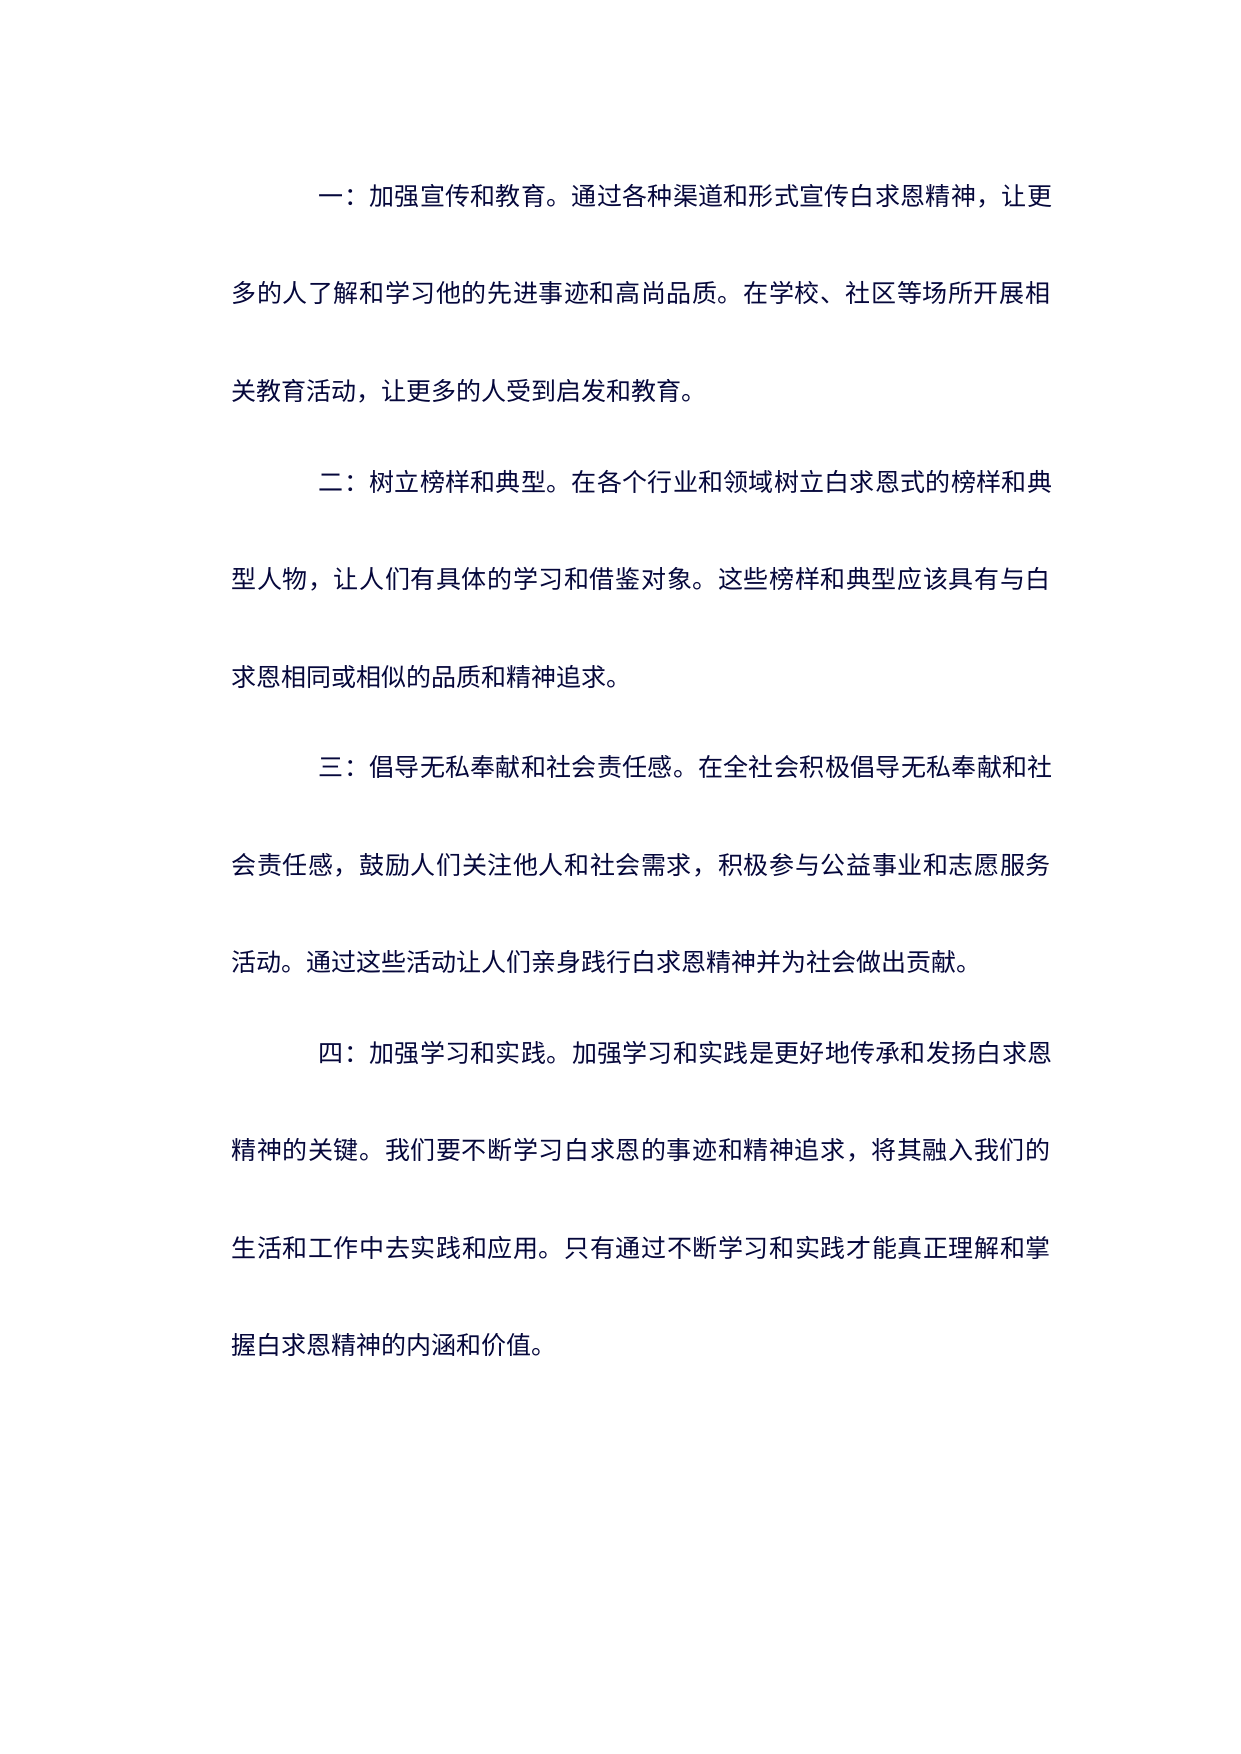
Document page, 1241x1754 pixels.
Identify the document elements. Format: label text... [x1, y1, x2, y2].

list 四：加强学习和实践。加强学习和实践是更好地传承和发扬白求恩精神的关键。我们要不断学习白求恩的事迹和精神追求，将其融入我们的生活和工作中去实践和应用。只有通过不断学习和实践才能真正理解和掌握白求恩精神的内涵和价值。 [231, 1019, 1053, 1376]
list 二：树立榜样和典型。在各个行业和领域树立白求恩式的榜样和典型人物，让人们有具体的学习和借鉴对象。这些榜样和典型应该具有与白求恩相同或相似的品质和精神追求。 [231, 448, 1053, 708]
list 三：倡导无私奉献和社会责任感。在全社会积极倡导无私奉献和社会责任感，鼓励人们关注他人和社会需求，积极参与公益事业和志愿服务活动。通过这些活动让人们亲身践行白求恩精神并为社会做出贡献。 [231, 733, 1053, 993]
list 一：加强宣传和教育。通过各种渠道和形式宣传白求恩精神，让更多的人了解和学习他的先进事迹和高尚品质。在学校、社区等场所开展相关教育活动，让更多的人受到启发和教育。 [231, 162, 1053, 422]
